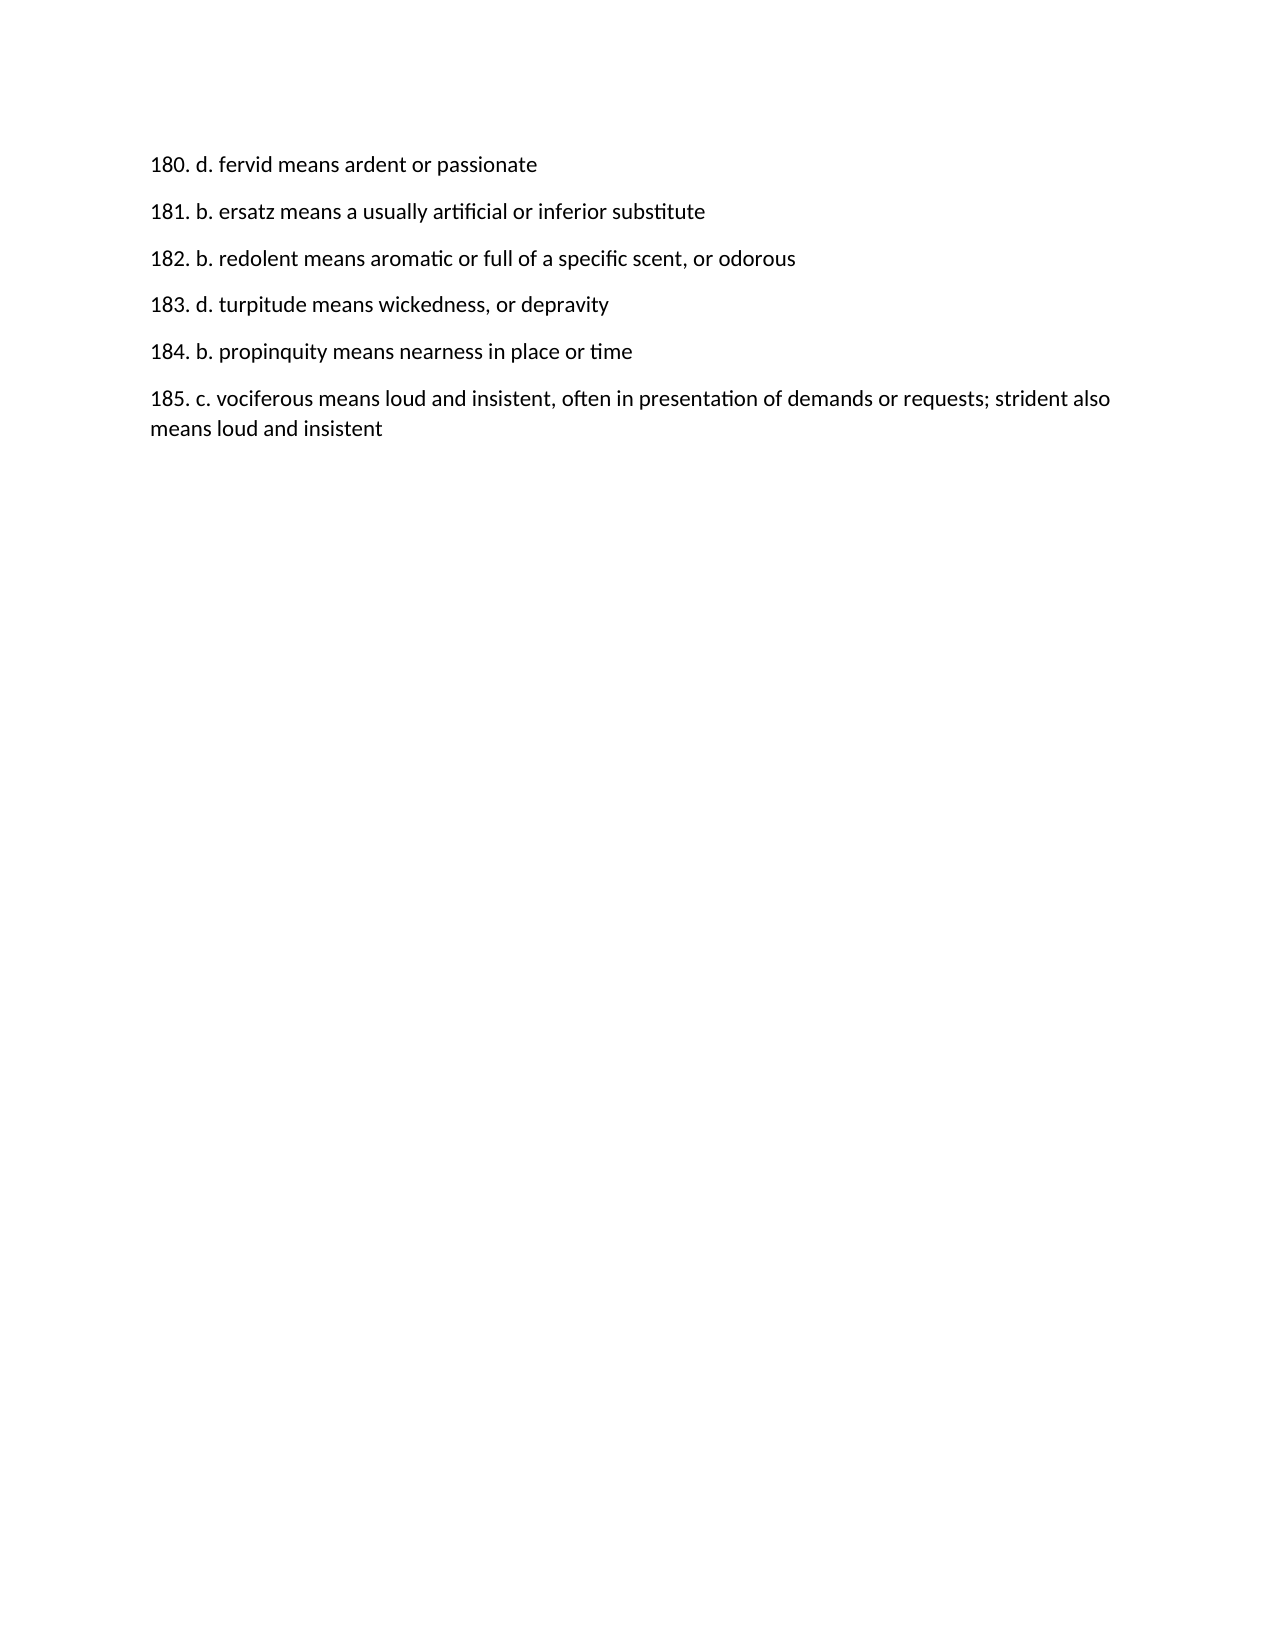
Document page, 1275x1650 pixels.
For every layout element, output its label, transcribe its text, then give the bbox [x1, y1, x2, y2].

text 183. d. turpitude means wickedness, or depravity [150, 291, 1125, 319]
text 180. d. fervid means ardent or passionate [150, 150, 1125, 178]
text 185. c. vociferous means loud and insistent, often in presentation of demands or requests; strident also means loud and insistent [150, 384, 1125, 443]
text 182. b. redolent means aromatic or full of a speciﬁc scent, or odorous [150, 244, 1125, 272]
text 184. b. propinquity means nearness in place or time [150, 337, 1125, 366]
text 181. b. ersatz means a usually artiﬁcial or inferior substitute [150, 197, 1125, 225]
